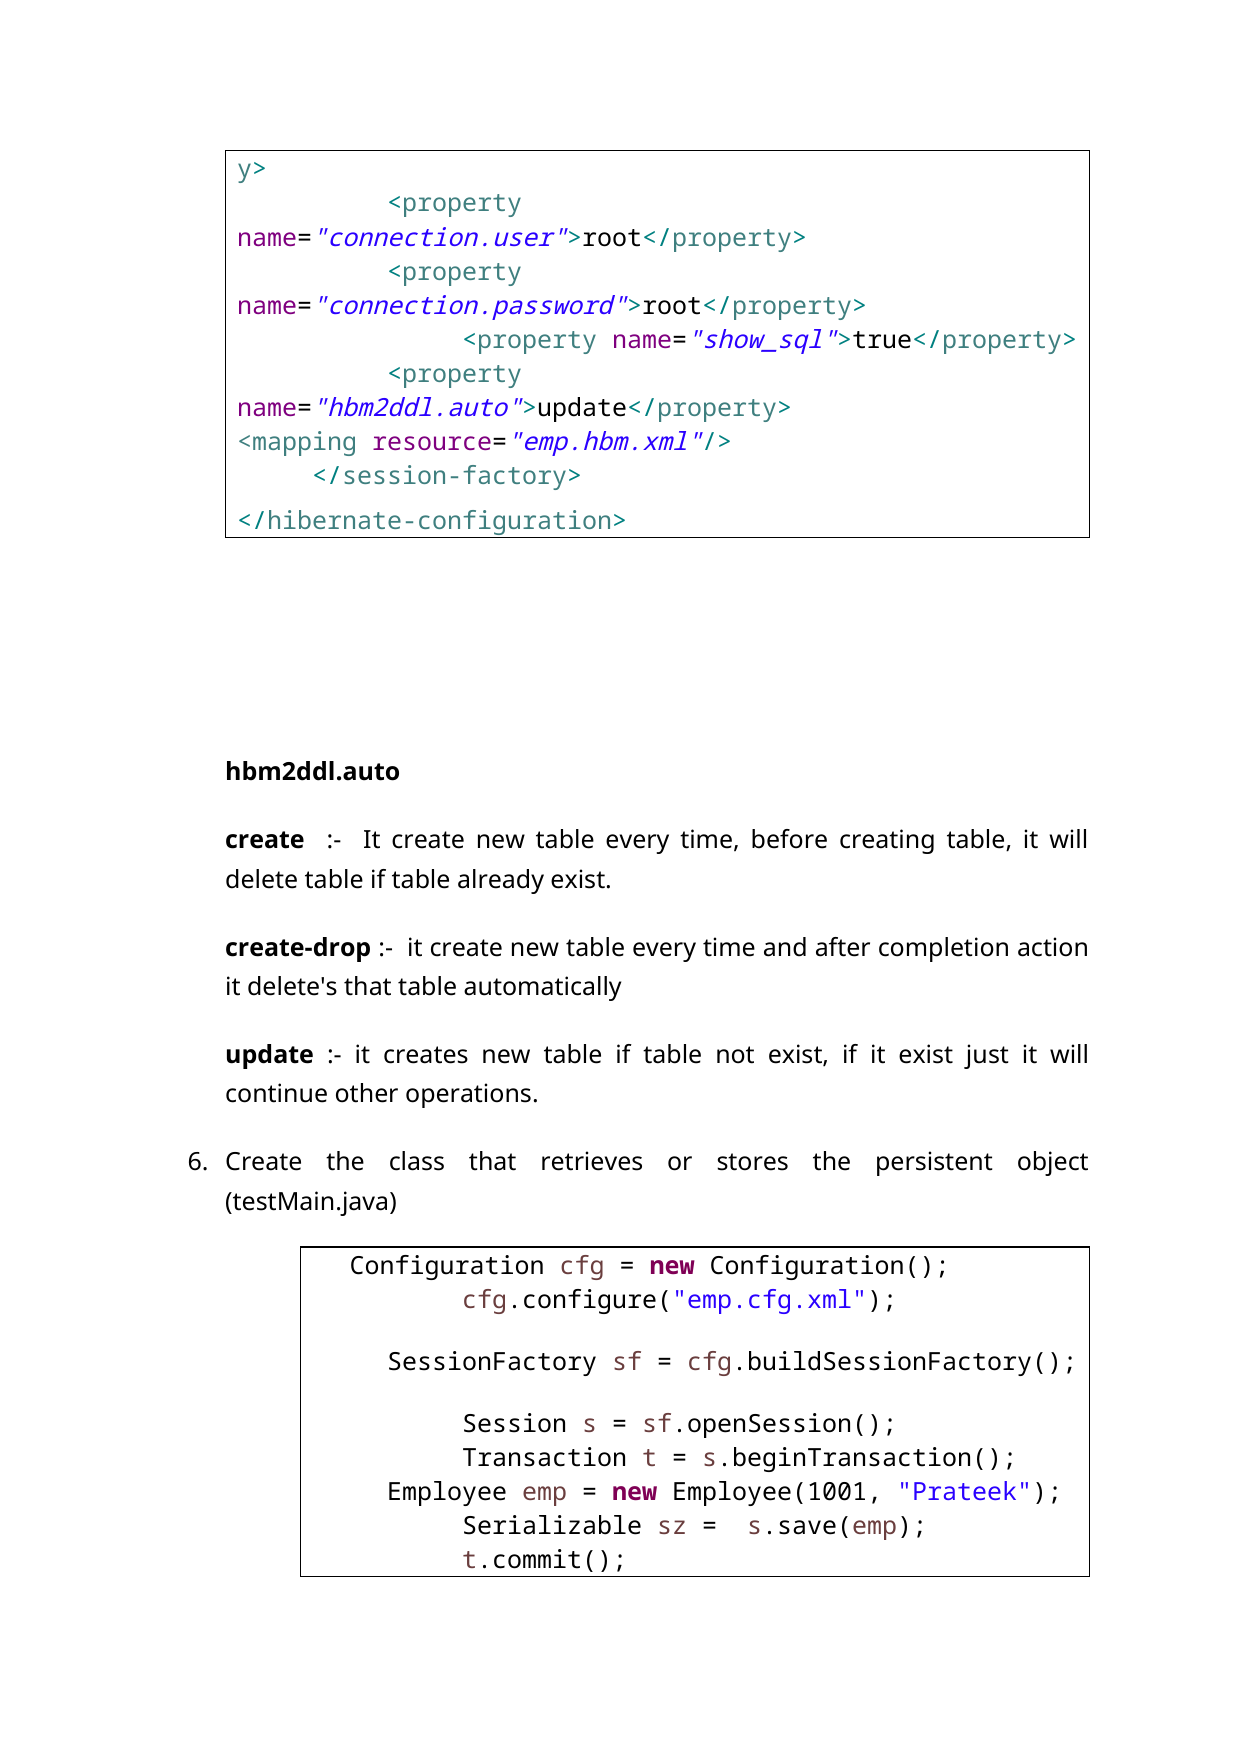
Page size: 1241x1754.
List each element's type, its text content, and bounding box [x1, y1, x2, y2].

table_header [226, 151, 1089, 537]
text hbm2ddl.auto [225, 749, 1090, 788]
text create-drop :- it create new table every time and after completion action it delete's that table automatically [225, 924, 1090, 1003]
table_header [301, 1248, 1089, 1576]
text update :- it creates new table if table not exist, if it exist just it will continue other operations. [225, 1032, 1090, 1110]
list Create the class that retrieves or stores the persistent object (testMain.java) [187, 1139, 1090, 1217]
text create :- It create new table every time, before creating table, it will delete table if table already exist. [225, 817, 1090, 895]
